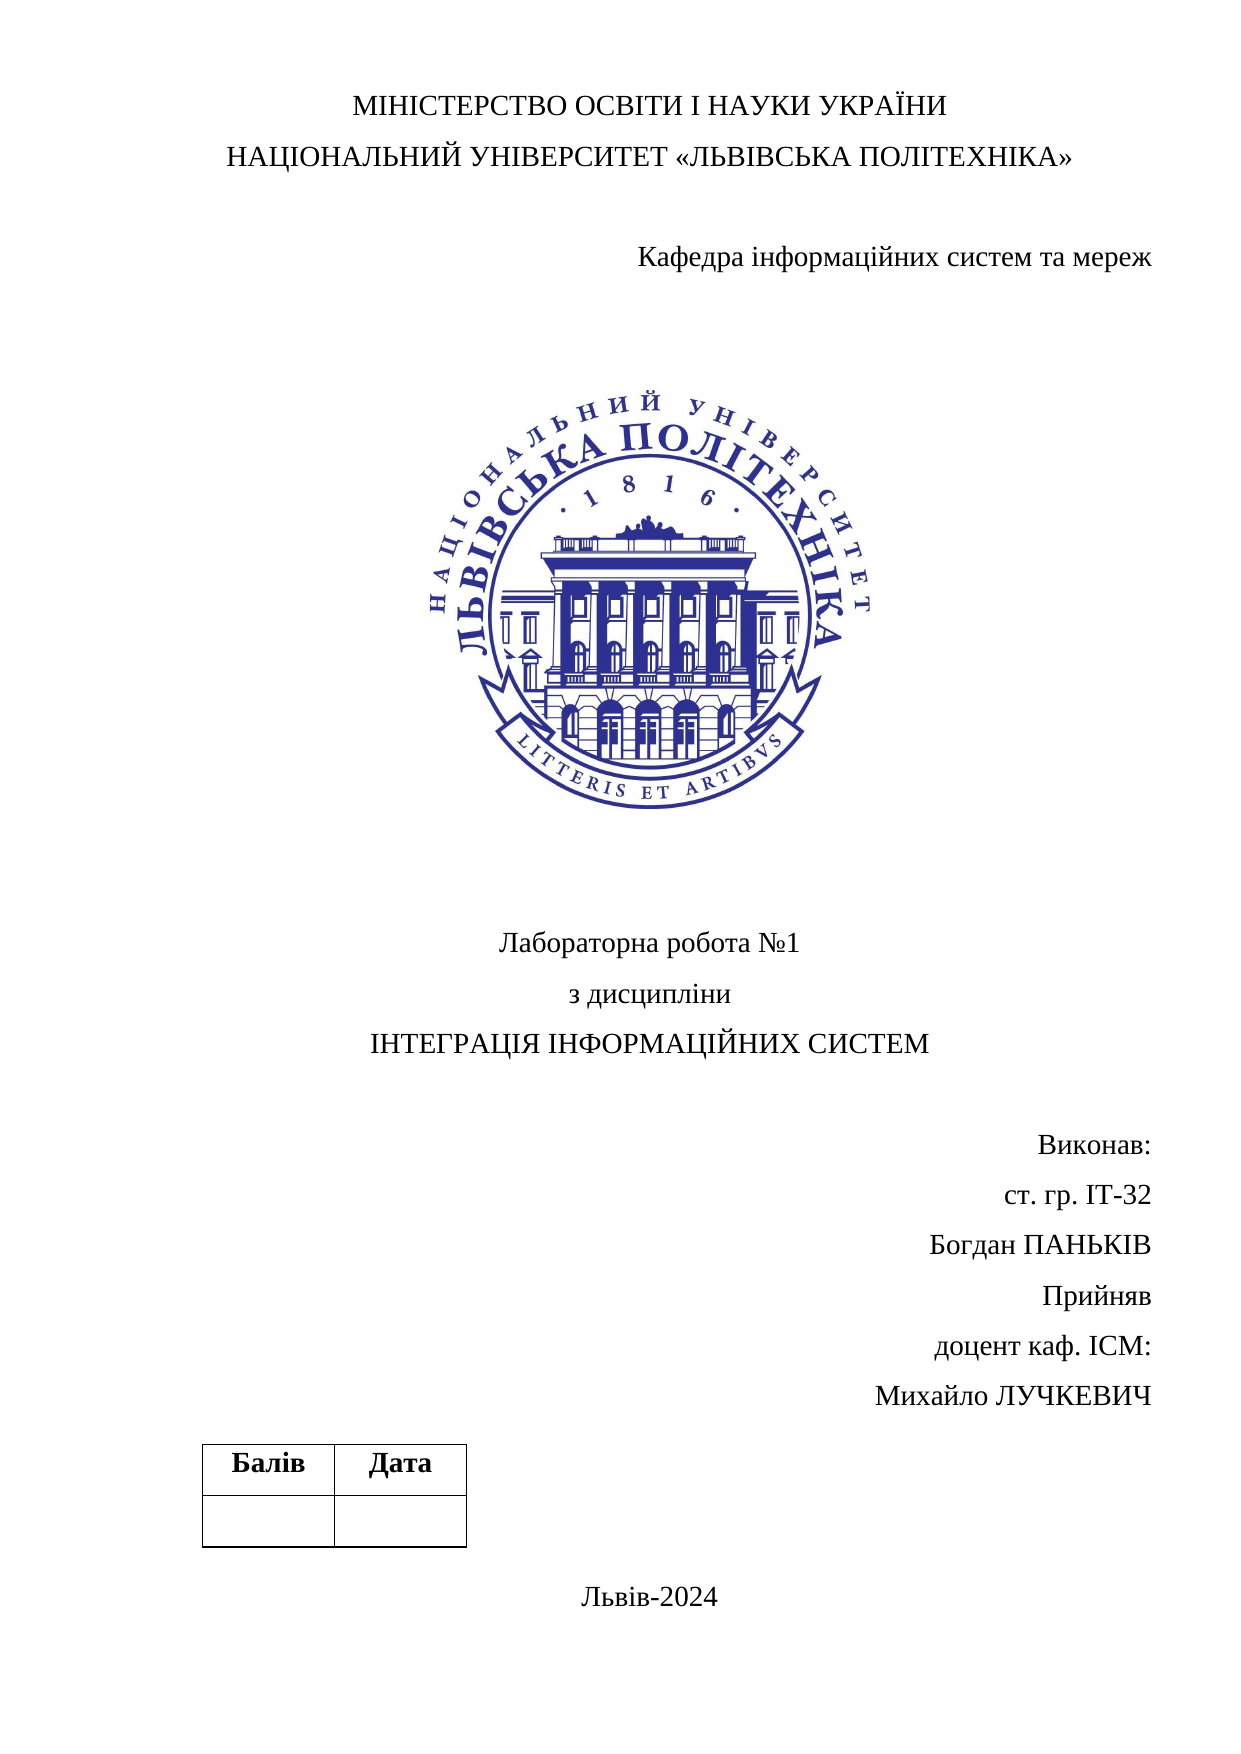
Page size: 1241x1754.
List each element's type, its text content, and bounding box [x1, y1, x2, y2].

text з дисципліни [148, 976, 1152, 1009]
text Львів-2024 [148, 1579, 1152, 1613]
table_header Дата [335, 1445, 466, 1495]
text НАЦІОНАЛЬНИЙ УНІВЕРСИТЕТ «ЛЬВІВСЬКА ПОЛІТЕХНІКА» [148, 139, 1152, 172]
text Лабораторна робота №1 [148, 926, 1152, 959]
text ст. гр. ІТ-32 [148, 1177, 1152, 1211]
table_cell [203, 1496, 334, 1546]
table_header Балів [203, 1445, 334, 1495]
text Кафедра інформаційних систем та мереж [148, 239, 1152, 273]
picture [429, 390, 870, 809]
text доцент каф. ІСМ: [148, 1328, 1152, 1362]
text МІНІСТЕРСТВО ОСВІТИ І НАУКИ УКРАЇНИ [148, 88, 1152, 122]
table_cell [335, 1496, 466, 1546]
text Прийняв [148, 1278, 1152, 1311]
text Богдан ПАНЬКІВ [148, 1227, 1152, 1261]
text Михайло ЛУЧКЕВИЧ [148, 1378, 1152, 1412]
text ІНТЕГРАЦІЯ ІНФОРМАЦІЙНИХ СИСТЕМ [148, 1026, 1152, 1060]
text Виконав: [148, 1127, 1152, 1160]
